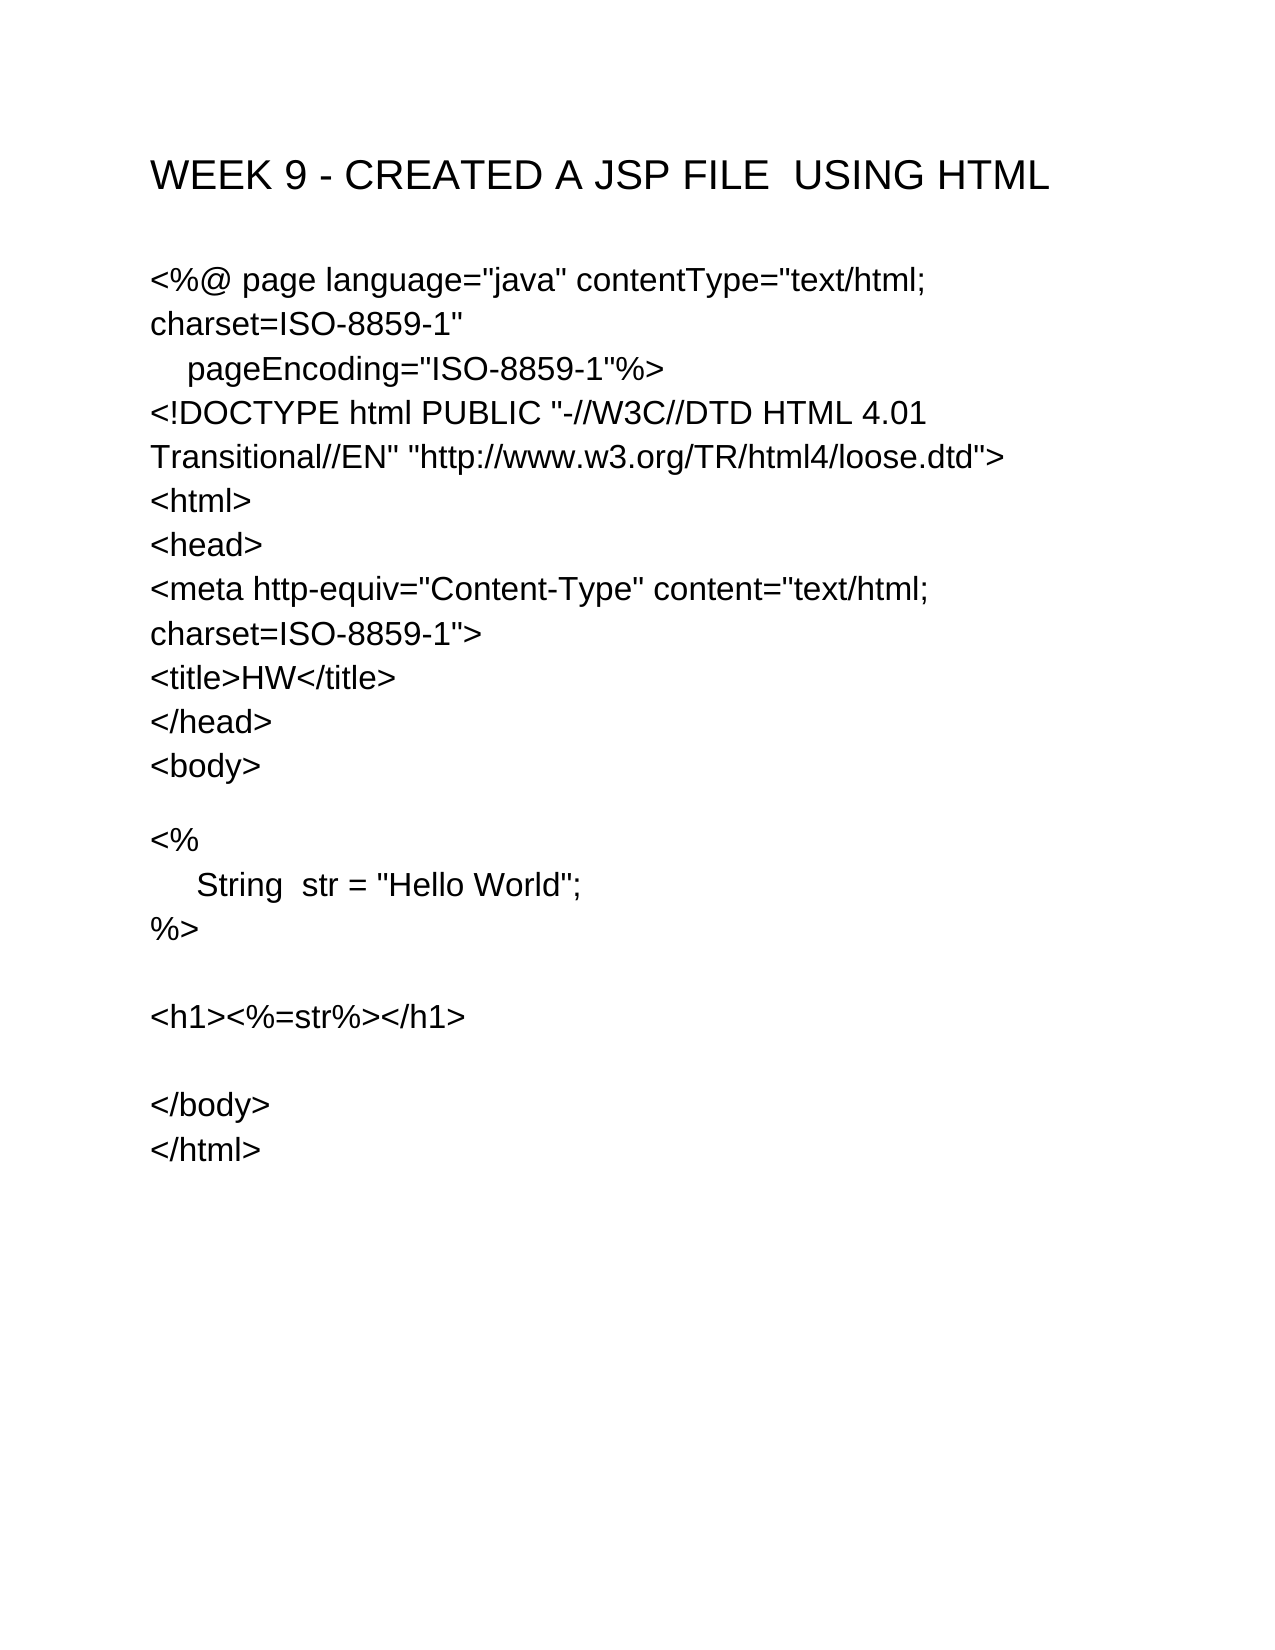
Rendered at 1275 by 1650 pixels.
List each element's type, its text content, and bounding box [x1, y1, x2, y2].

text </head> [150, 702, 1125, 740]
text <%@ page language="java" contentType="text/html; charset=ISO-8859-1" [150, 260, 1125, 343]
text <% [150, 820, 1125, 859]
text <html> [150, 481, 1125, 519]
text <head> [150, 525, 1125, 564]
text <h1><%=str%></h1> [150, 997, 1125, 1036]
text <body> [150, 746, 1125, 784]
text WEEK 9 - CREATED A JSP FILE USING HTML [150, 150, 1125, 198]
text String str = "Hello World"; [150, 864, 1125, 903]
text <!DOCTYPE html PUBLIC "-//W3C//DTD HTML 4.01 Transitional//EN" "http://www.w3.org/TR/html4/loose.dtd"> [150, 393, 1125, 475]
text </body> [150, 1085, 1125, 1124]
text pageEncoding="ISO-8859-1"%> [150, 348, 1125, 387]
text </html> [150, 1129, 1125, 1168]
text <meta http-equiv="Content-Type" content="text/html; charset=ISO-8859-1"> [150, 569, 1125, 652]
text %> [150, 909, 1125, 947]
text <title>HW</title> [150, 658, 1125, 696]
